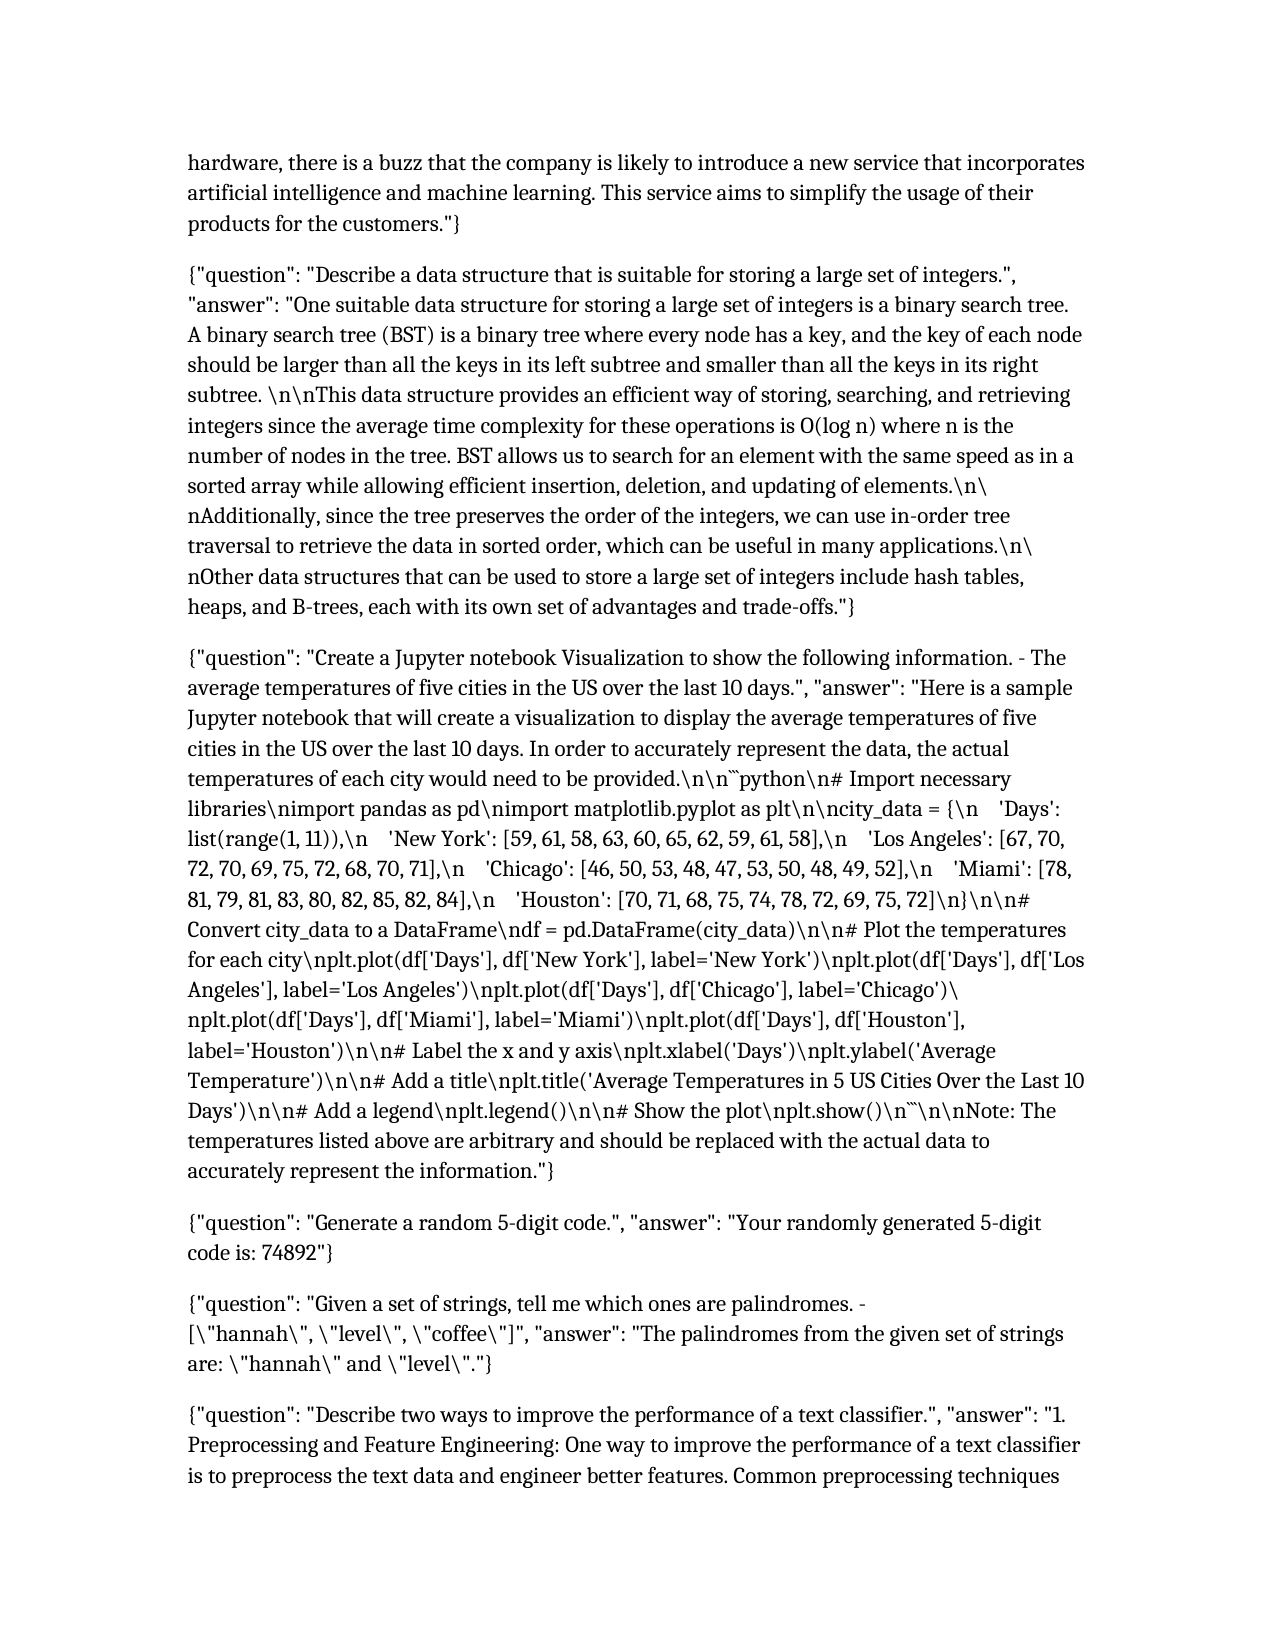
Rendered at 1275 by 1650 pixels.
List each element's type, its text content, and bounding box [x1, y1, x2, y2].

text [187, 150, 1087, 237]
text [187, 1402, 1087, 1489]
text {"question": "Given a set of strings, tell me which ones are palindromes. - [\"hannah\", \"level\", \"coffee\"]", "answer": "The palindromes from the given set of strings are: \"hannah\" and \"level\"."} [187, 1291, 1087, 1377]
text {"question": "Describe a data structure that is suitable for storing a large set of integers.", "answer": "One suitable data structure for storing a large set of integers is a binary search tree. A binary search tree (BST) is a binary tree where every node has a key, and the key of each node should be larger than all the keys in its left subtree and smaller than all the keys in its right subtree. \n\nThis data structure provides an efficient way of storing, searching, and retrieving integers since the average time complexity for these operations is O(log n) where n is the number of nodes in the tree. BST allows us to search for an element with the same speed as in a sorted array while allowing efficient insertion, deletion, and updating of elements.\n\nAdditionally, since the tree preserves the order of the integers, we can use in-order tree traversal to retrieve the data in sorted order, which can be useful in many applications.\n\nOther data structures that can be used to store a large set of integers include hash tables, heaps, and B-trees, each with its own set of advantages and trade-offs."} [187, 261, 1087, 620]
text {"question": "Generate a random 5-digit code.", "answer": "Your randomly generated 5-digit code is: 74892"} [187, 1209, 1087, 1266]
text {"question": "Create a Jupyter notebook Visualization to show the following information. - The average temperatures of five cities in the US over the last 10 days.", "answer": "Here is a sample Jupyter notebook that will create a visualization to display the average temperatures of five cities in the US over the last 10 days. In order to accurately represent the data, the actual temperatures of each city would need to be provided.\n\n```python\n# Import necessary libraries\nimport pandas as pd\nimport matplotlib.pyplot as plt\n\ncity_data = {\n 'Days': list(range(1, 11)),\n 'New York': [59, 61, 58, 63, 60, 65, 62, 59, 61, 58],\n 'Los Angeles': [67, 70, 72, 70, 69, 75, 72, 68, 70, 71],\n 'Chicago': [46, 50, 53, 48, 47, 53, 50, 48, 49, 52],\n 'Miami': [78, 81, 79, 81, 83, 80, 82, 85, 82, 84],\n 'Houston': [70, 71, 68, 75, 74, 78, 72, 69, 75, 72]\n}\n\n# Convert city_data to a DataFrame\ndf = pd.DataFrame(city_data)\n\n# Plot the temperatures for each city\nplt.plot(df['Days'], df['New York'], label='New York')\nplt.plot(df['Days'], df['Los Angeles'], label='Los Angeles')\nplt.plot(df['Days'], df['Chicago'], label='Chicago')\nplt.plot(df['Days'], df['Miami'], label='Miami')\nplt.plot(df['Days'], df['Houston'], label='Houston')\n\n# Label the x and y axis\nplt.xlabel('Days')\nplt.ylabel('Average Temperature')\n\n# Add a title\nplt.title('Average Temperatures in 5 US Cities Over the Last 10 Days')\n\n# Add a legend\nplt.legend()\n\n# Show the plot\nplt.show()\n```\n\nNote: The temperatures listed above are arbitrary and should be replaced with the actual data to accurately represent the information."} [187, 645, 1087, 1185]
